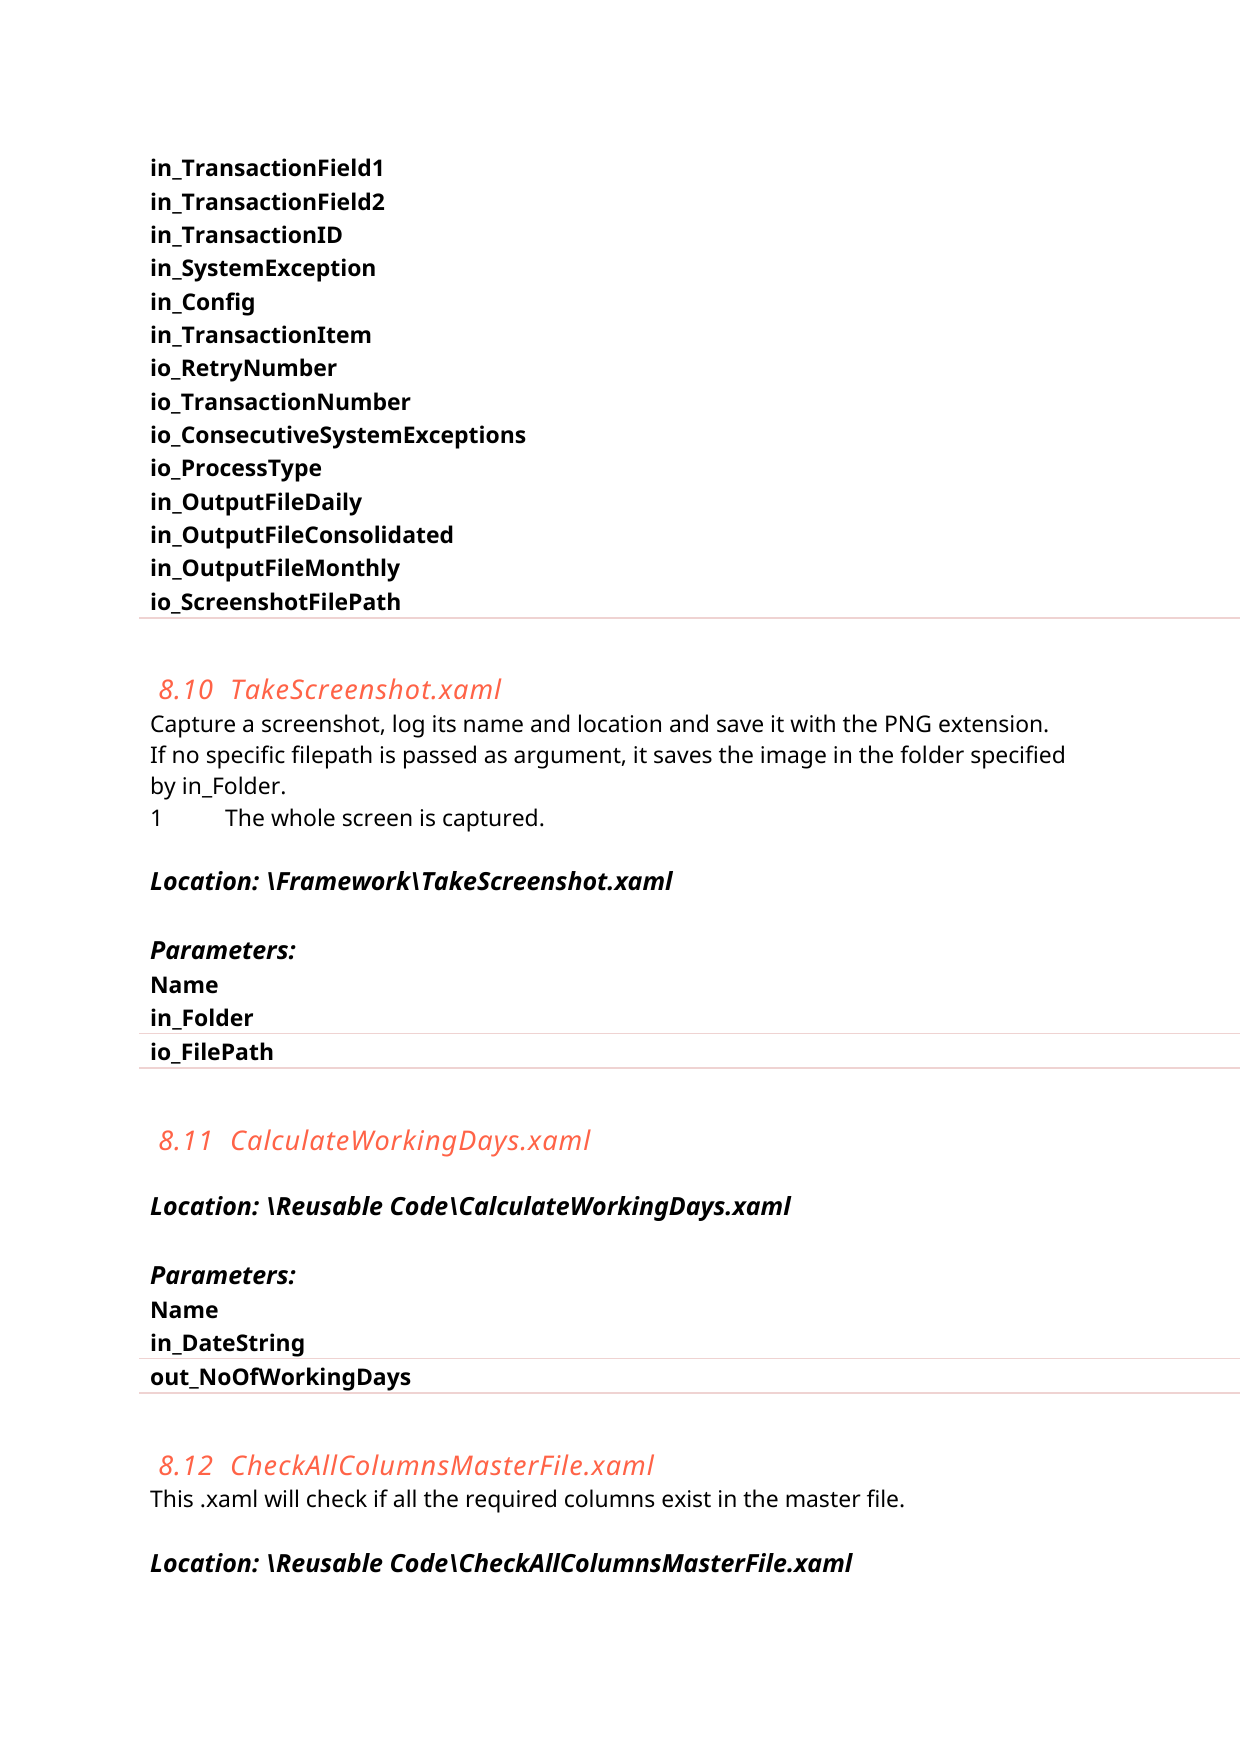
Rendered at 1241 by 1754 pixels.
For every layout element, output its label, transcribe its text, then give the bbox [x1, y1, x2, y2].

text Parameters: [150, 929, 1090, 967]
table_cell in_OutputFileDaily [139, 483, 1240, 517]
table_cell in_TransactionField2 [139, 183, 1240, 217]
text Location: \Framework\TakeScreenshot.xaml [150, 864, 1090, 898]
table_cell io_TransactionNumber [139, 383, 1240, 417]
table_cell io_ScreenshotFilePath [139, 583, 1240, 617]
table_cell in_TransactionItem [139, 317, 1240, 350]
table_cell out_NoOfWorkingDays [139, 1359, 1240, 1392]
text Location: \Reusable Code\CalculateWorkingDays.xaml [150, 1189, 1090, 1223]
text Location: \Reusable Code\CheckAllColumnsMasterFile.xaml [150, 1545, 1090, 1579]
table_cell in_TransactionID [139, 217, 1240, 250]
text Capture a screenshot, log its name and location and save it with the PNG extension. If no specific filepath is passed as argument, it saves the image in the folder specified by in_Folder. 1 The whole screen is captured. [150, 708, 1090, 833]
text This .xaml will check if all the required columns exist in the master file. [150, 1483, 1090, 1514]
table_cell in_Folder [139, 1000, 1240, 1033]
subtitle 8.11 CalculateWorkingDays.xaml [150, 1121, 1090, 1158]
table_cell in_OutputFileMonthly [139, 550, 1240, 583]
table_header Name [139, 1292, 1240, 1325]
table_cell in_SystemException [139, 250, 1240, 283]
table_cell in_TransactionField1 [139, 150, 1240, 183]
text Parameters: [150, 1254, 1090, 1292]
subtitle 8.10 TakeScreenshot.xaml [150, 671, 1090, 708]
table_cell io_ProcessType [139, 450, 1240, 483]
table_header Name [139, 967, 1240, 1000]
subtitle 8.12 CheckAllColumnsMasterFile.xaml [150, 1446, 1090, 1483]
table_cell in_OutputFileConsolidated [139, 517, 1240, 550]
table_cell io_RetryNumber [139, 350, 1240, 383]
table_cell io_ConsecutiveSystemExceptions [139, 417, 1240, 450]
table_cell in_DateString [139, 1325, 1240, 1358]
table_cell io_FilePath [139, 1034, 1240, 1067]
table_cell in_Config [139, 283, 1240, 317]
